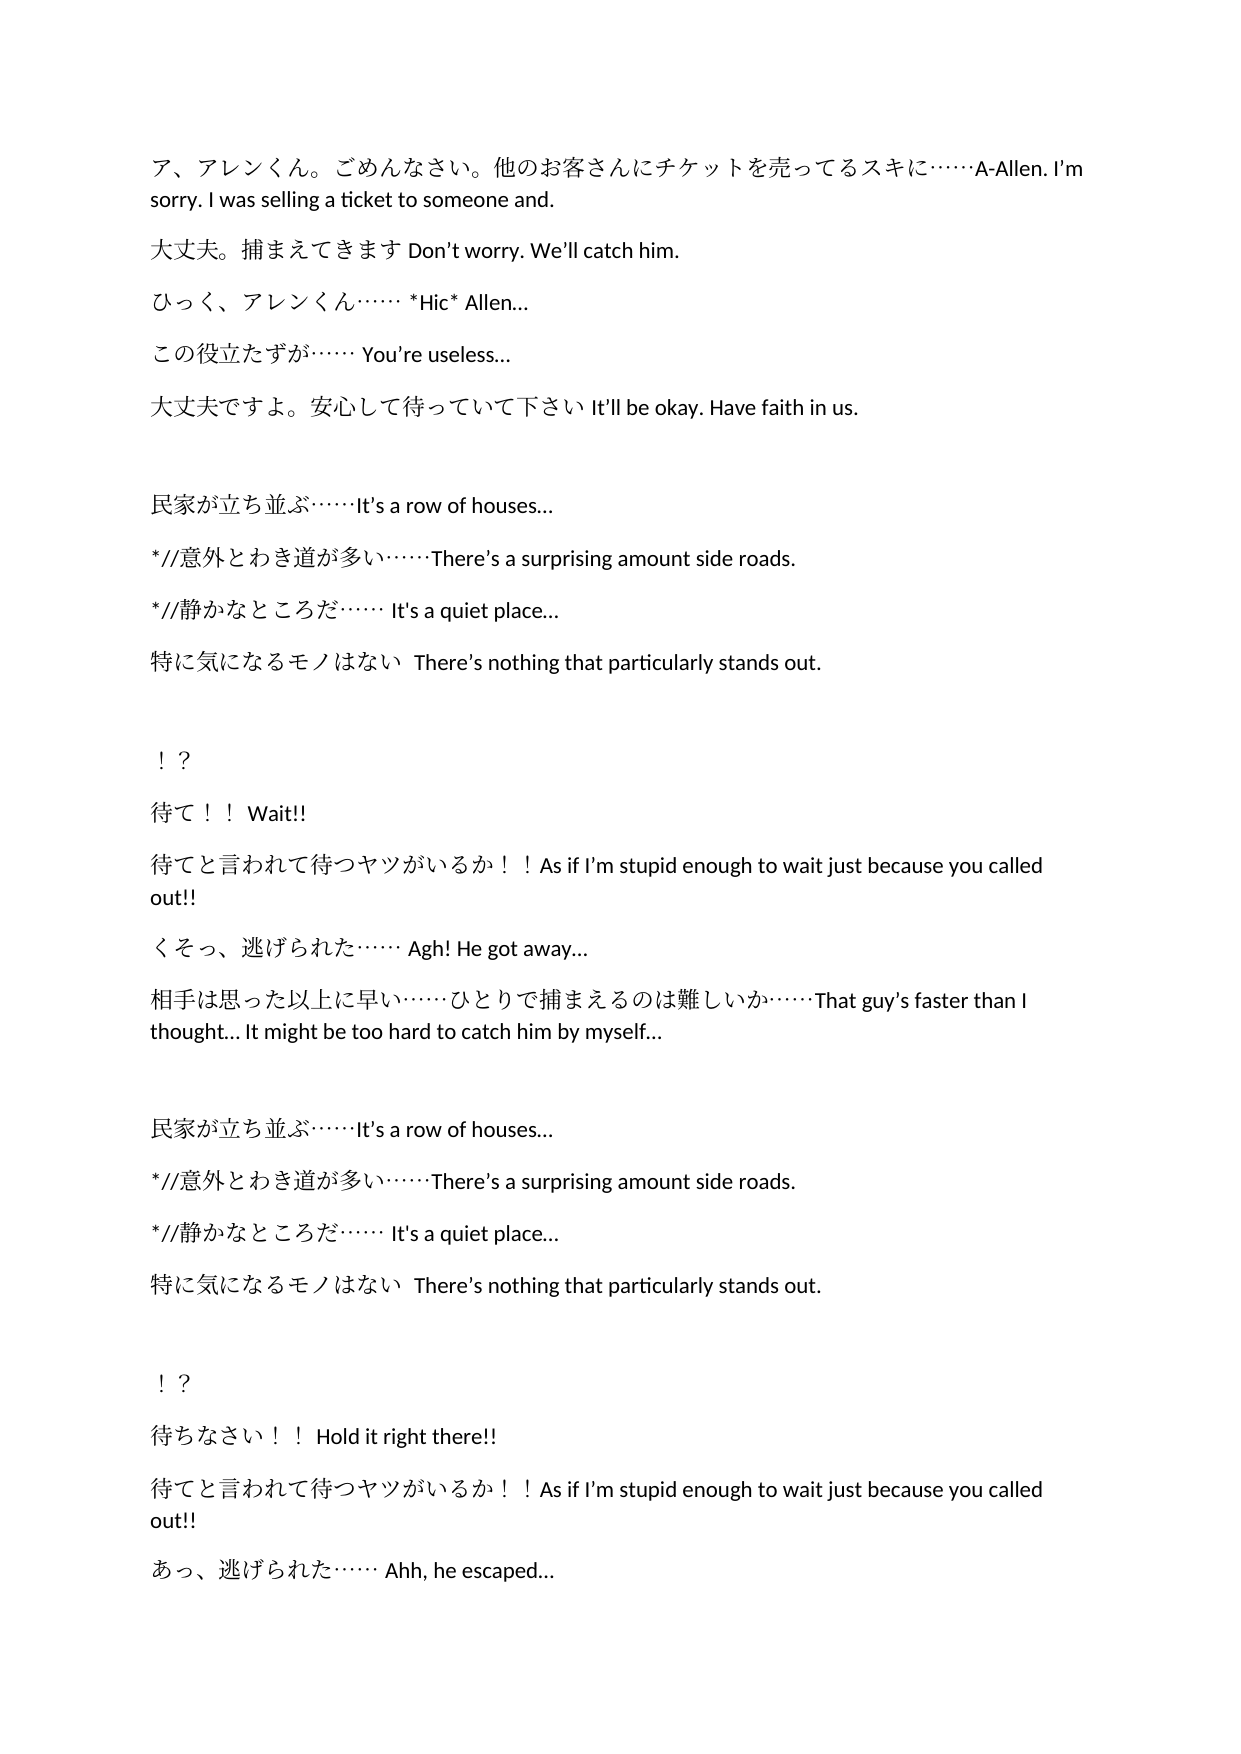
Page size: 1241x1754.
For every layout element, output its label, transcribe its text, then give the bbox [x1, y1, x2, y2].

text *//静かなところだ…… It's a quiet place… [150, 1215, 1090, 1248]
text 相手は思った以上に早い……ひとりで捕まえるのは難しいか……That guy’s faster than I thought… It might be too hard to catch him by myself… [150, 982, 1090, 1045]
text 待ちなさい！！ Hold it right there!! [150, 1418, 1090, 1451]
text *//意外とわき道が多い……There’s a surprising amount side roads. [150, 540, 1090, 573]
text 大丈夫ですよ。安心して待っていて下さい It’ll be okay. Have faith in us. [150, 388, 1090, 421]
text 民家が立ち並ぶ……It’s a row of houses… [150, 488, 1090, 521]
text 特に気になるモノはない There’s nothing that particularly stands out. [150, 644, 1090, 677]
text *//静かなところだ…… It's a quiet place… [150, 592, 1090, 625]
text 待てと言われて待つヤツがいるか！！As if I’m stupid enough to wait just because you called out!! [150, 1471, 1090, 1534]
text 大丈夫。捕まえてきます Don’t worry. We’ll catch him. [150, 232, 1090, 265]
text 民家が立ち並ぶ……It’s a row of houses… [150, 1111, 1090, 1143]
text ア、アレンくん。ごめんなさい。他のお客さんにチケットを売ってるスキに……A-Allen. I’m sorry. I was selling a ticket to someone and. [150, 150, 1090, 213]
text 特に気になるモノはない There’s nothing that particularly stands out. [150, 1267, 1090, 1300]
text くそっ、逃げられた…… Agh! He got away… [150, 929, 1090, 962]
text ！？ [150, 1366, 1090, 1399]
text あっ、逃げられた…… Ahh, he escaped… [150, 1553, 1090, 1586]
text 待て！！ Wait!! [150, 795, 1090, 828]
text ！？ [150, 743, 1090, 776]
text この役立たずが…… You’re useless… [150, 336, 1090, 369]
text *//意外とわき道が多い……There’s a surprising amount side roads. [150, 1163, 1090, 1196]
text ひっく、アレンくん…… *Hic* Allen… [150, 284, 1090, 317]
text 待てと言われて待つヤツがいるか！！As if I’m stupid enough to wait just because you called out!! [150, 848, 1090, 911]
